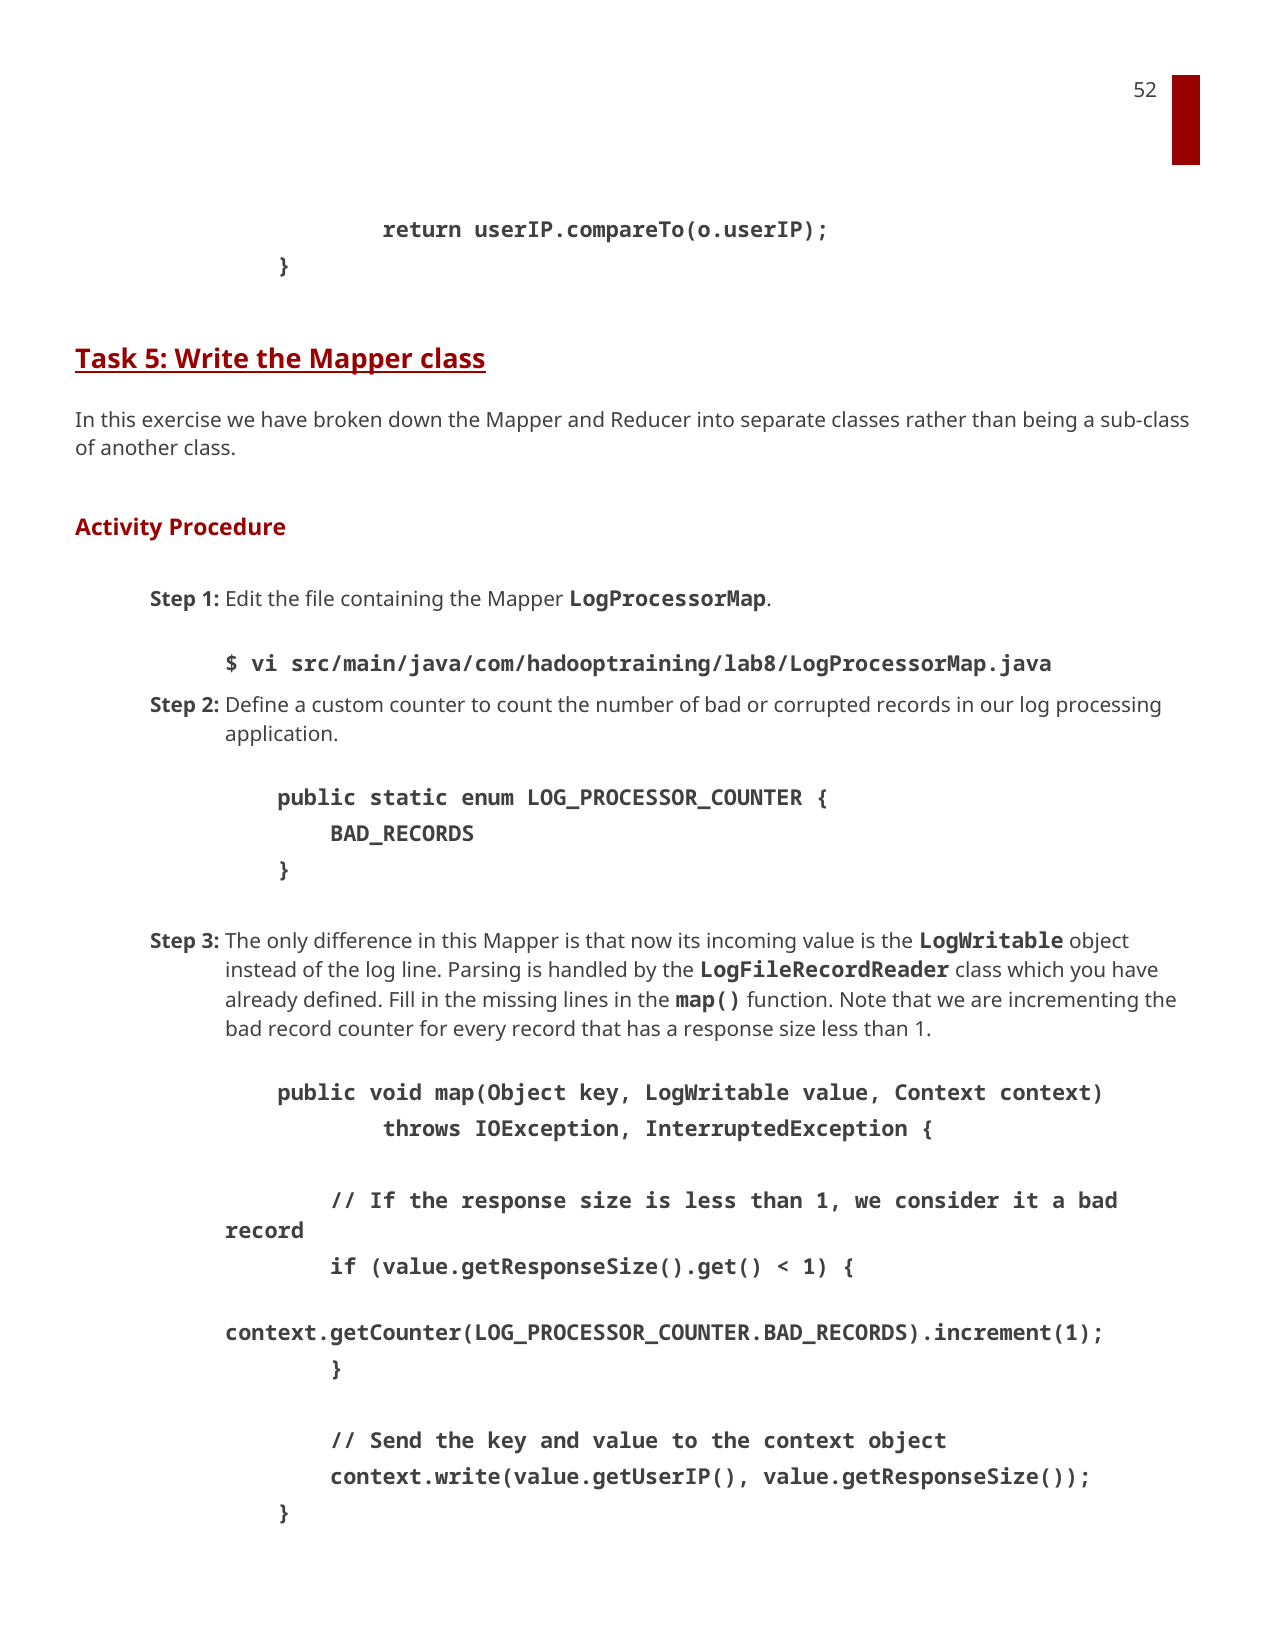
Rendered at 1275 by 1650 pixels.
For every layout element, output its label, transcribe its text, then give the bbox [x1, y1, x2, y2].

list Step 3: The only difference in this Mapper is that now its incoming value is the LogWritable object instead of the log line. Parsing is handled by the LogFileRecordReader class which you have already defined. Fill in the missing lines in the map() function. Note that we are incrementing the bad record counter for every record that has a response size less than 1. [150, 924, 1200, 1042]
text // If the response size is less than 1, we consider it a bad record [225, 1185, 1200, 1245]
text return userIP.compareTo(o.userIP); [225, 214, 1200, 244]
text public static enum LOG_PROCESSOR_COUNTER { [225, 782, 1200, 812]
text } [225, 1353, 1200, 1383]
text In this exercise we have broken down the Mapper and Reducer into separate classes rather than being a sub-class of another class. [75, 405, 1200, 462]
subtitle Activity Procedure [75, 511, 1200, 542]
text // Send the key and value to the context object [225, 1425, 1200, 1455]
text if (value.getResponseSize().get() < 1) { [225, 1251, 1200, 1281]
text context.write(value.getUserIP(), value.getResponseSize()); [225, 1461, 1200, 1491]
text public void map(Object key, LogWritable value, Context context) [225, 1077, 1200, 1107]
list Step 2: Define a custom counter to count the number of bad or corrupted records in our log processing application. [150, 690, 1200, 747]
subtitle Task 5: Write the Mapper class [75, 340, 1200, 377]
text context.getCounter(LOG_PROCESSOR_COUNTER.BAD_RECORDS).increment(1); [225, 1287, 1200, 1347]
text $ vi src/main/java/com/hadooptraining/lab8/LogProcessorMap.java [225, 648, 1200, 678]
text } [225, 1497, 1200, 1527]
text BAD_RECORDS [225, 818, 1200, 848]
text } [225, 854, 1200, 884]
text throws IOException, InterruptedException { [225, 1113, 1200, 1143]
text } [225, 250, 1200, 280]
list Step 1: Edit the file containing the Mapper LogProcessorMap. [150, 583, 1200, 613]
